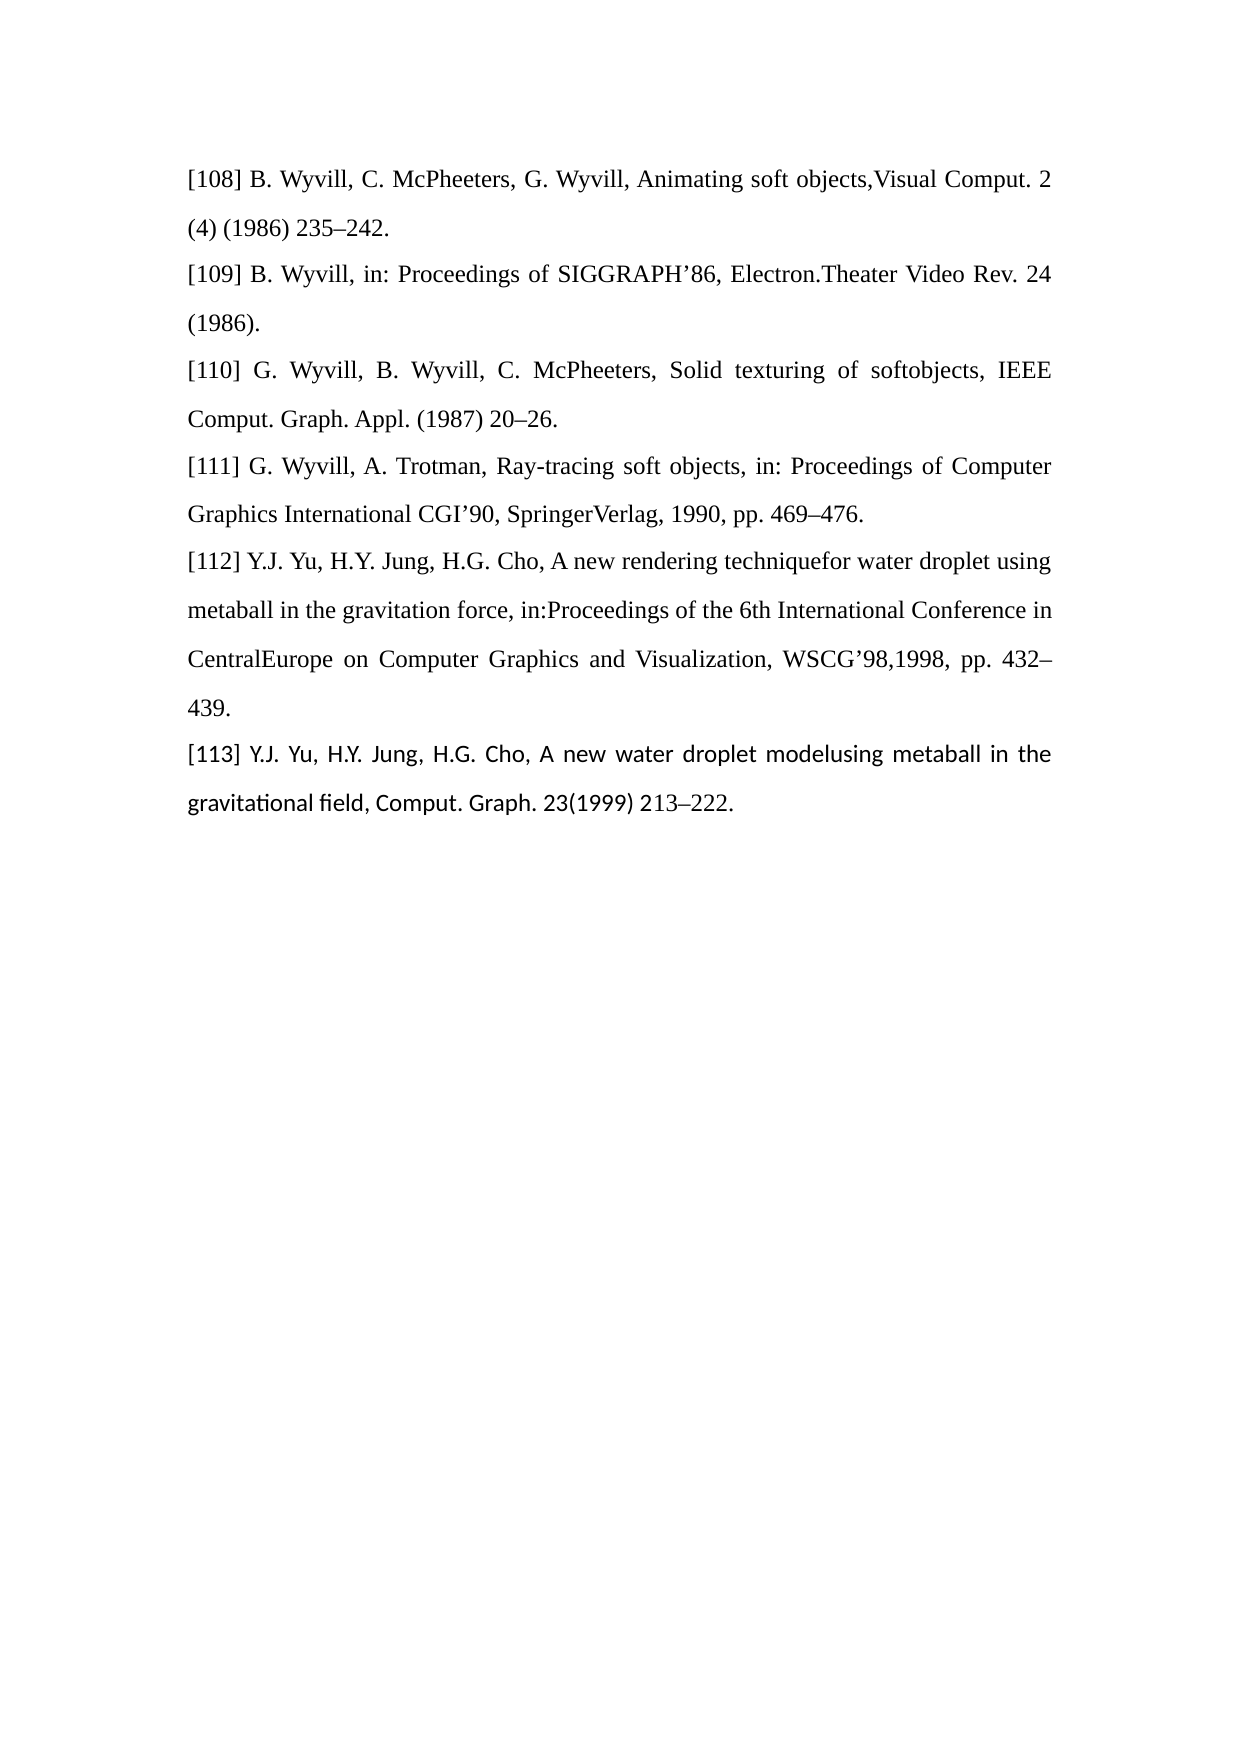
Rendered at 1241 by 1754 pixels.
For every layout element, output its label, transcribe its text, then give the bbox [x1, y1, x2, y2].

text [113] Y.J. Yu, H.Y. Jung, H.G. Cho, A new water droplet modelusing metaball in the gravitational field, Comput. Graph. 23(1999) 213–222. [187, 738, 1053, 819]
text [112] Y.J. Yu, H.Y. Jung, H.G. Cho, A new rendering techniquefor water droplet using metaball in the gravitation force, in:Proceedings of the 6th International Conference in CentralEurope on Computer Graphics and Visualization, WSCG’98,1998, pp. 432–439. [187, 544, 1053, 723]
text [110] G. Wyvill, B. Wyvill, C. McPheeters, Solid texturing of softobjects, IEEE Comput. Graph. Appl. (1987) 20–26. [187, 353, 1053, 434]
text [109] B. Wyvill, in: Proceedings of SIGGRAPH’86, Electron.Theater Video Rev. 24 (1986). [187, 258, 1053, 339]
text [108] B. Wyvill, C. McPheeters, G. Wyvill, Animating soft objects,Visual Comput. 2 (4) (1986) 235–242. [187, 162, 1053, 243]
text [111] G. Wyvill, A. Trotman, Ray-tracing soft objects, in: Proceedings of Computer Graphics International CGI’90, SpringerVerlag, 1990, pp. 469–476. [187, 449, 1053, 530]
